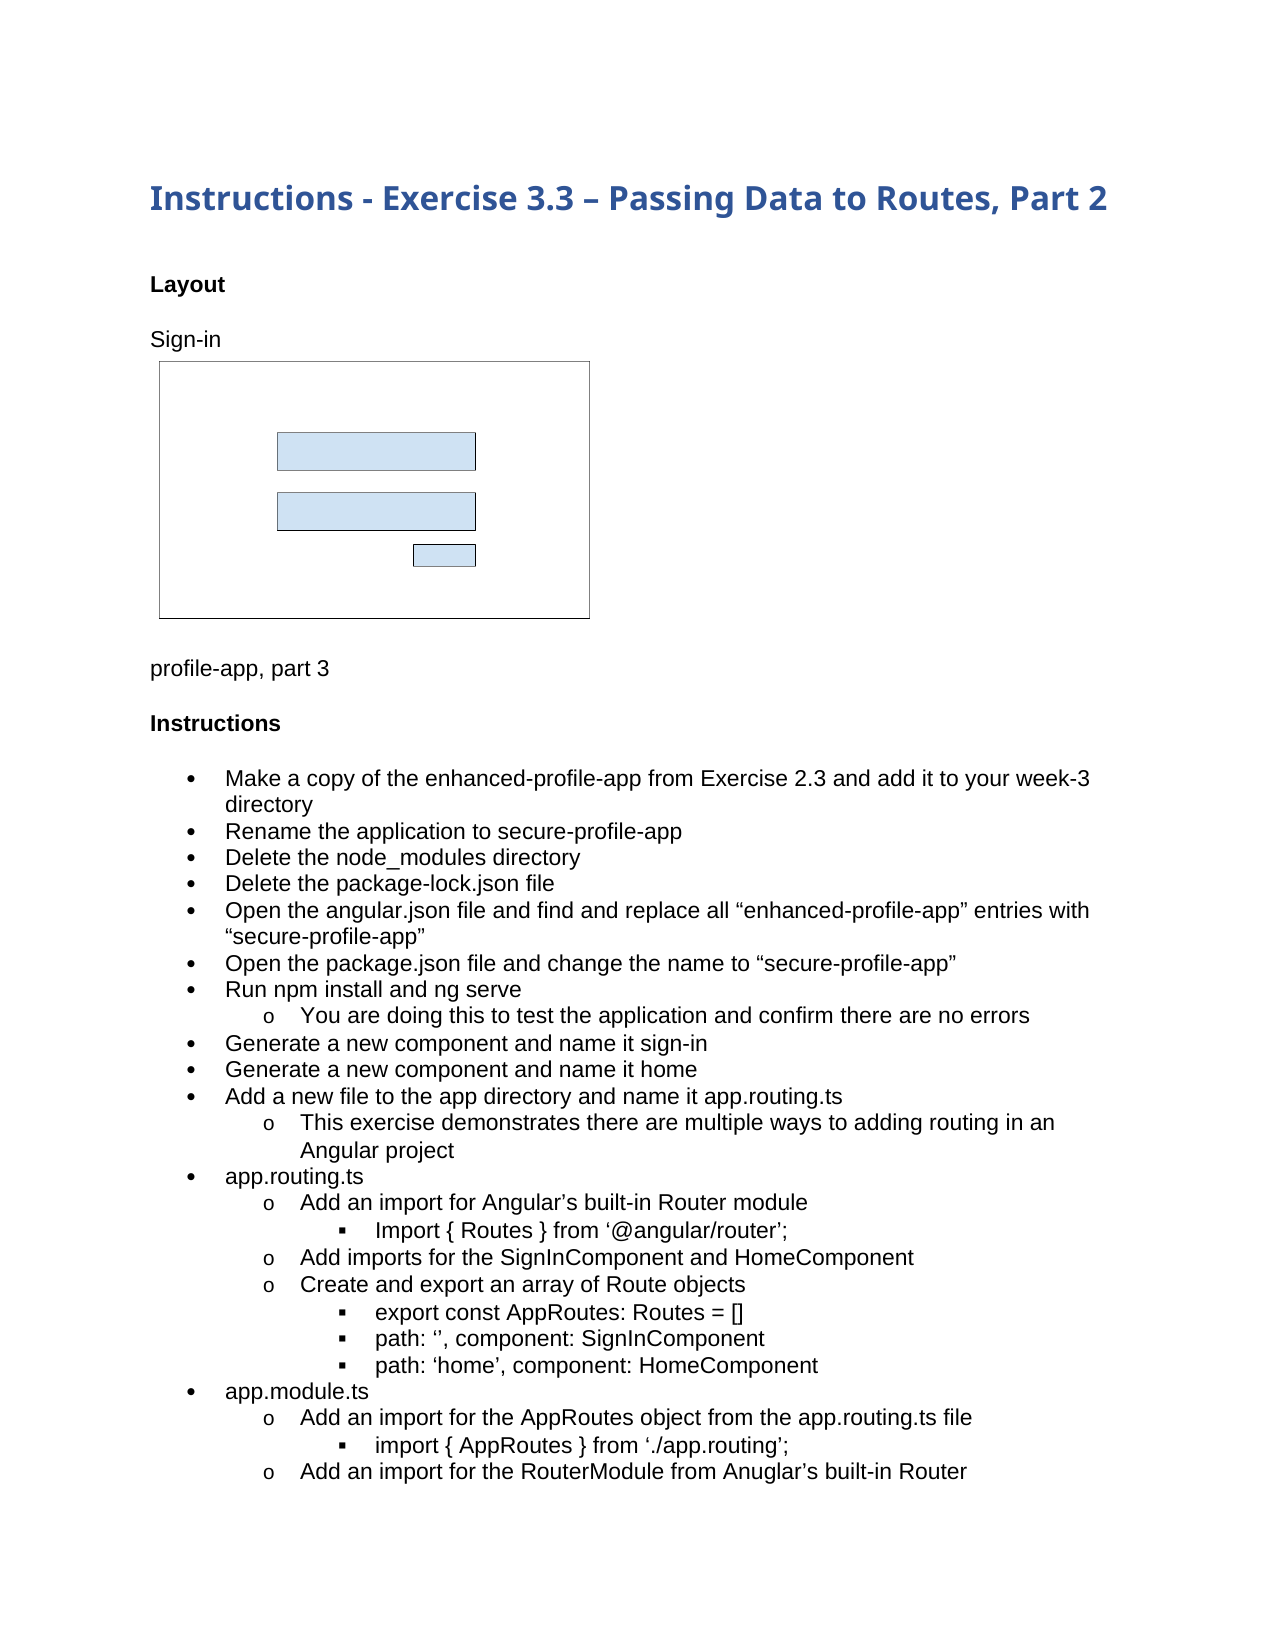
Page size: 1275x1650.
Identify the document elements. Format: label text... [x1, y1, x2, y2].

list Import { Routes } from ‘@angular/router’; [337, 1217, 1125, 1243]
subtitle Instructions - Exercise 3.3 – Passing Data to Routes, Part 2 [150, 175, 1125, 220]
list app.routing.ts [187, 1163, 1125, 1189]
list path: ‘home’, component: HomeComponent [337, 1352, 1125, 1378]
text Layout [150, 271, 1125, 297]
text Sign-in [150, 326, 1125, 352]
list Rename the application to secure-profile-app [187, 818, 1125, 844]
list Run npm install and ng serve [187, 976, 1125, 1002]
list app.module.ts [187, 1378, 1125, 1404]
list Create and export an array of Route objects [262, 1271, 1125, 1299]
list Add imports for the SignInComponent and HomeComponent [262, 1243, 1125, 1271]
list Delete the node_modules directory [187, 844, 1125, 870]
list Add a new file to the app directory and name it app.routing.ts [187, 1083, 1125, 1109]
list Make a copy of the enhanced-profile-app from Exercise 2.3 and add it to your week-3 directory [187, 765, 1125, 818]
list path: ‘’, component: SignInComponent [337, 1325, 1125, 1352]
list Add an import for Angular’s built-in Router module [262, 1189, 1125, 1217]
list This exercise demonstrates there are multiple ways to adding routing in an Angular project [262, 1109, 1125, 1163]
picture [150, 352, 599, 626]
list Generate a new component and name it sign-in [187, 1030, 1125, 1056]
list Open the package.json file and change the name to “secure-profile-app” [187, 949, 1125, 976]
list export const AppRoutes: Routes = [] [337, 1299, 1125, 1325]
list Delete the package-lock.json file [187, 870, 1125, 897]
list Add an import for the RouterModule from Anuglar’s built-in Router [262, 1458, 1125, 1486]
list import { AppRoutes } from ‘./app.routing’; [337, 1432, 1125, 1458]
list Add an import for the AppRoutes object from the app.routing.ts file [262, 1404, 1125, 1432]
text profile-app, part 3 [150, 655, 1125, 681]
list Open the angular.json file and find and replace all “enhanced-profile-app” entries with “secure-profile-app” [187, 897, 1125, 949]
list You are doing this to test the application and confirm there are no errors [262, 1002, 1125, 1030]
text Instructions [150, 710, 1125, 736]
list Generate a new component and name it home [187, 1056, 1125, 1083]
